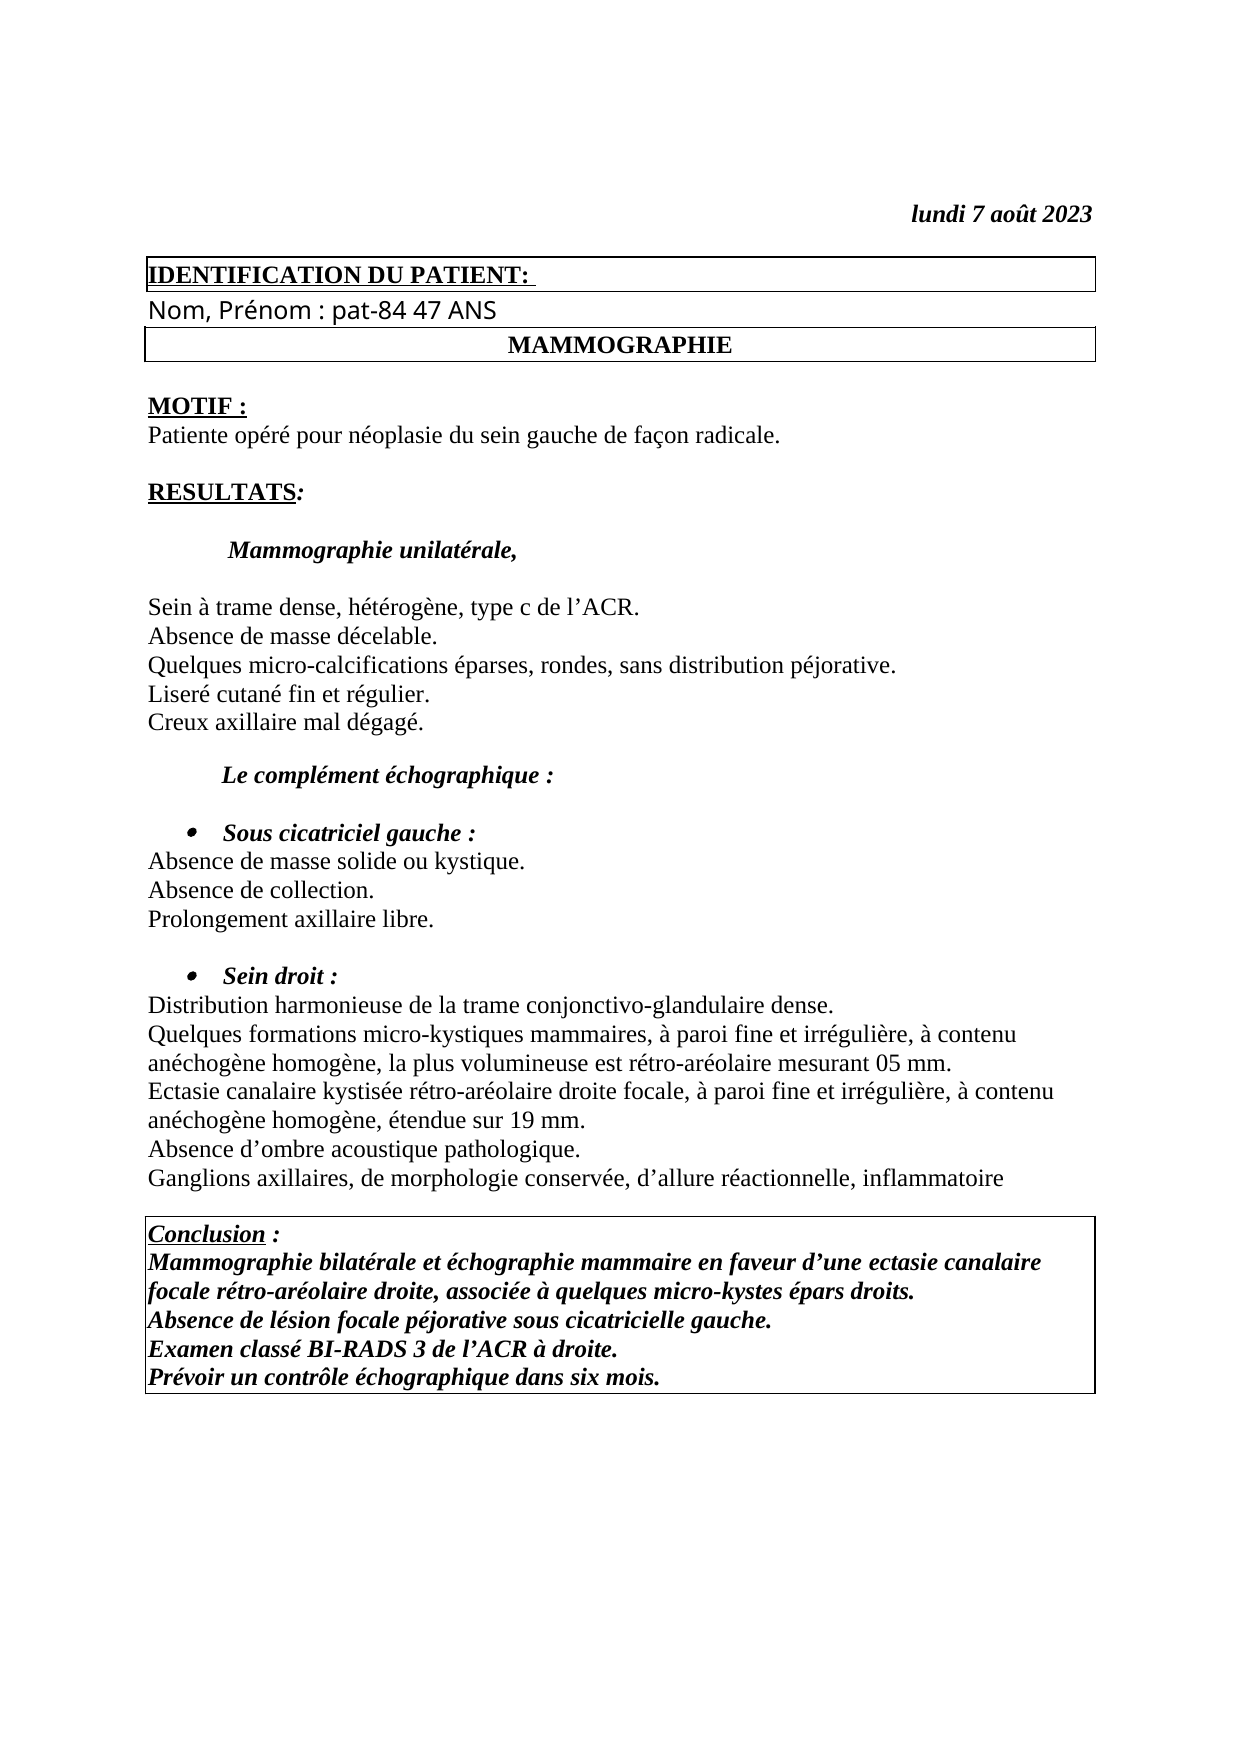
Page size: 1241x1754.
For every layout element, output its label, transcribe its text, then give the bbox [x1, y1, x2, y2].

text IDENTIFICATION DU PATIENT: [148, 258, 1095, 291]
text Absence de masse décelable. [148, 621, 1092, 650]
text Examen classé BI-RADS 3 de l’ACR à droite. [148, 1334, 1092, 1359]
text Ganglions axillaires, de morphologie conservée, d’allure réactionnelle, inflammatoire [148, 1163, 1092, 1191]
text Absence d’ombre acoustique pathologique. [148, 1134, 1092, 1163]
text lundi 7 août 2023 [148, 199, 1092, 227]
list Sein droit : [185, 961, 1092, 990]
text Mammographie bilatérale et échographie mammaire en faveur d’une ectasie canalaire focale rétro-aréolaire droite, associée à quelques micro-kystes épars droits. [148, 1247, 1092, 1305]
list Sous cicatriciel gauche : [185, 818, 1092, 846]
text Absence de collection. [148, 875, 1092, 904]
text Nom, Prénom : pat-84 47 ANS [148, 292, 1092, 326]
text Le complément échographique : [148, 760, 1092, 789]
text Creux axillaire mal dégagé. [148, 707, 1092, 736]
text Prolongement axillaire libre. [148, 904, 1092, 933]
text Conclusion : [146, 1217, 1094, 1247]
text Liseré cutané fin et régulier. [148, 679, 1092, 707]
text Prévoir un contrôle échographique dans six mois. [146, 1359, 1094, 1393]
text Absence de masse solide ou kystique. [148, 846, 1092, 875]
text MAMMOGRAPHIE [146, 328, 1095, 361]
text Absence de lésion focale péjorative sous cicatricielle gauche. [148, 1305, 1092, 1334]
text Mammographie unilatérale, [148, 535, 1092, 564]
text Ectasie canalaire kystisée rétro-aréolaire droite focale, à paroi fine et irrégulière, à contenu anéchogène homogène, étendue sur 19 mm. [148, 1076, 1092, 1134]
text Quelques formations micro-kystiques mammaires, à paroi fine et irrégulière, à contenu anéchogène homogène, la plus volumineuse est rétro-aréolaire mesurant 05 mm. [148, 1019, 1092, 1076]
text MOTIF : [148, 391, 1092, 420]
text Quelques micro-calcifications éparses, rondes, sans distribution péjorative. [148, 650, 1092, 679]
text Patiente opéré pour néoplasie du sein gauche de façon radicale. [148, 420, 1092, 449]
text Sein à trame dense, hétérogène, type c de l’ACR. [148, 592, 1092, 621]
text RESULTATS: [148, 477, 1092, 506]
text Distribution harmonieuse de la trame conjonctivo-glandulaire dense. [148, 990, 1092, 1019]
